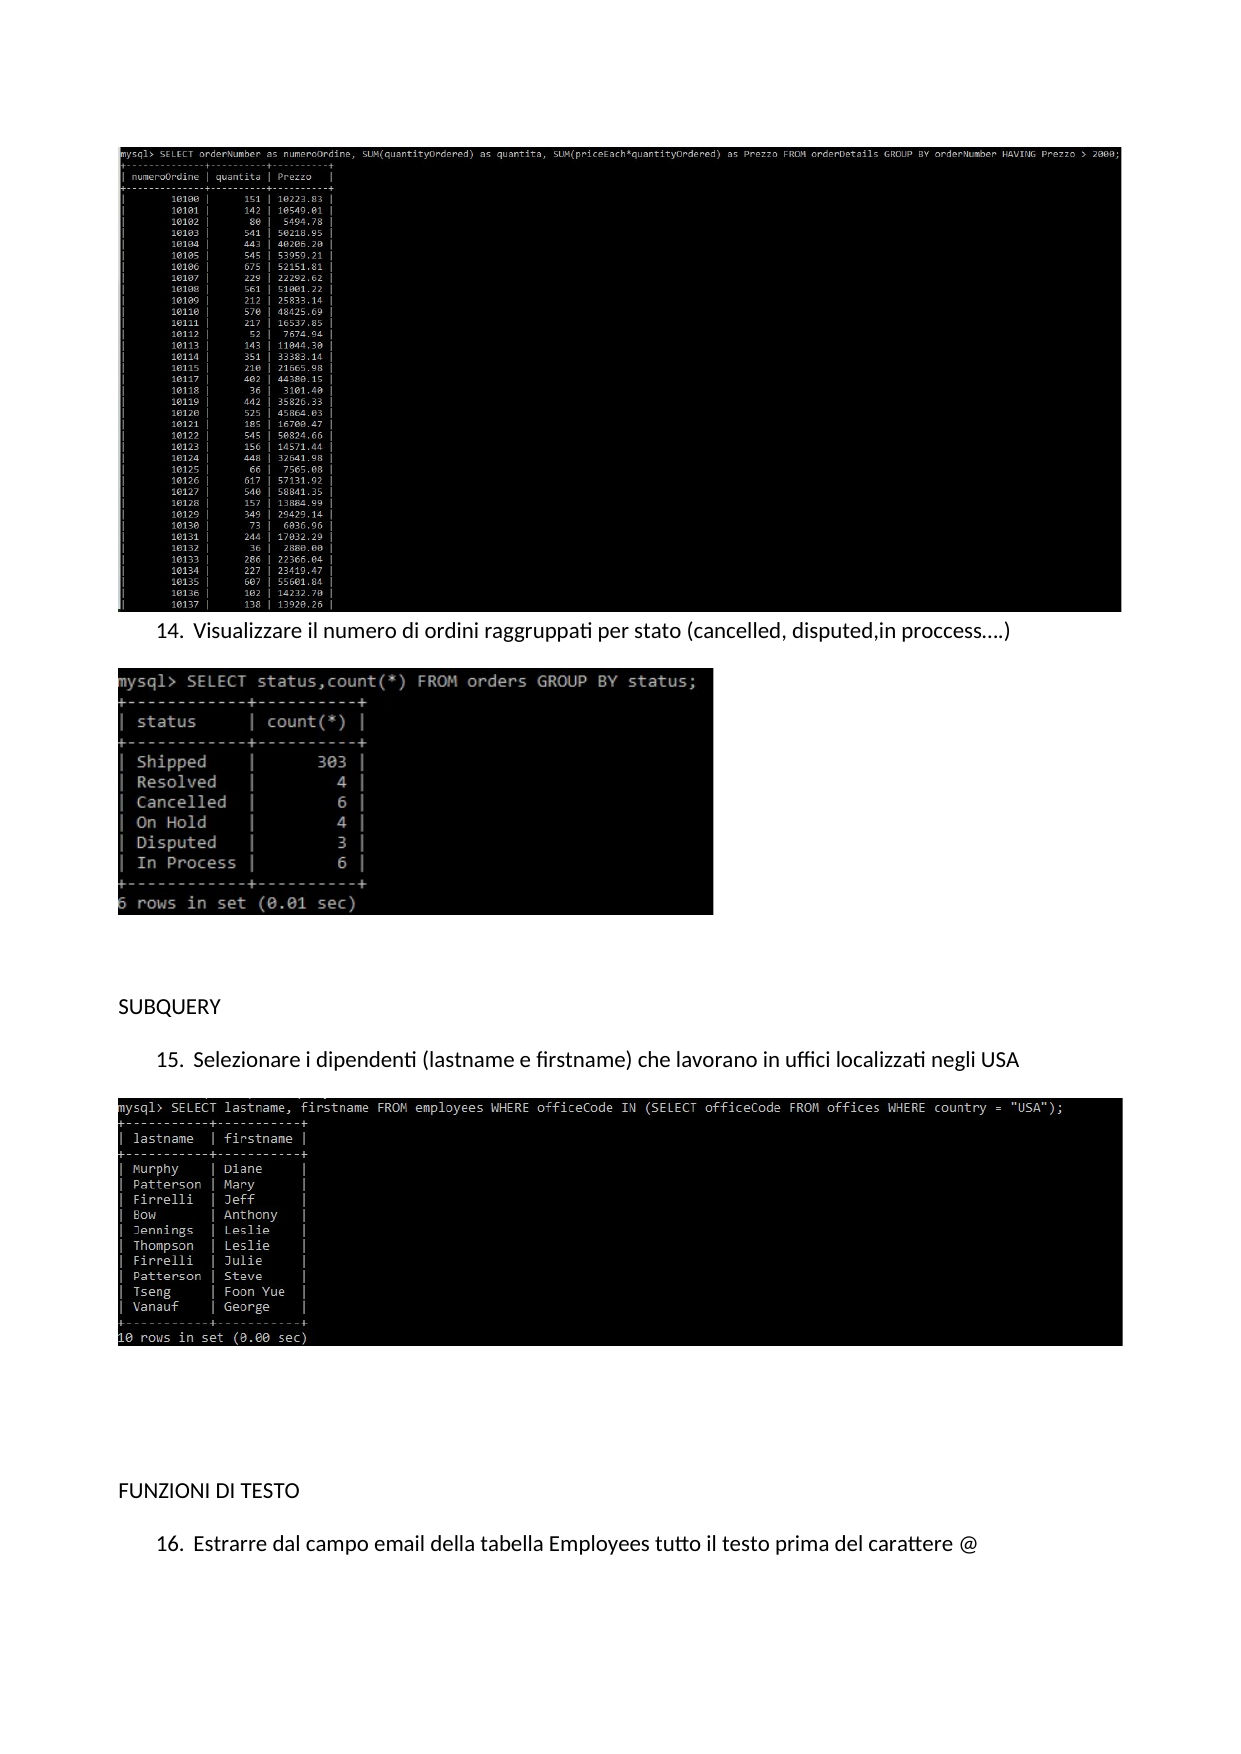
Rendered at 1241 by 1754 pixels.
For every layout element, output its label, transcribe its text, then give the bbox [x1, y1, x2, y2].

picture [118, 668, 714, 915]
list Estrarre dal campo email della tabella Employees tutto il testo prima del carattere @ [156, 1529, 1122, 1557]
picture [118, 1098, 1123, 1346]
list Selezionare i dipendenti (lastname e firstname) che lavorano in uffici localizzati negli USA [156, 1045, 1122, 1073]
list Visualizzare il numero di ordini raggruppati per stato (cancelled, disputed,in proccess….) [156, 616, 1122, 644]
picture [118, 147, 1122, 612]
text SUBQUERY [118, 992, 1122, 1020]
text FUNZIONI DI TESTO [118, 1476, 1122, 1504]
